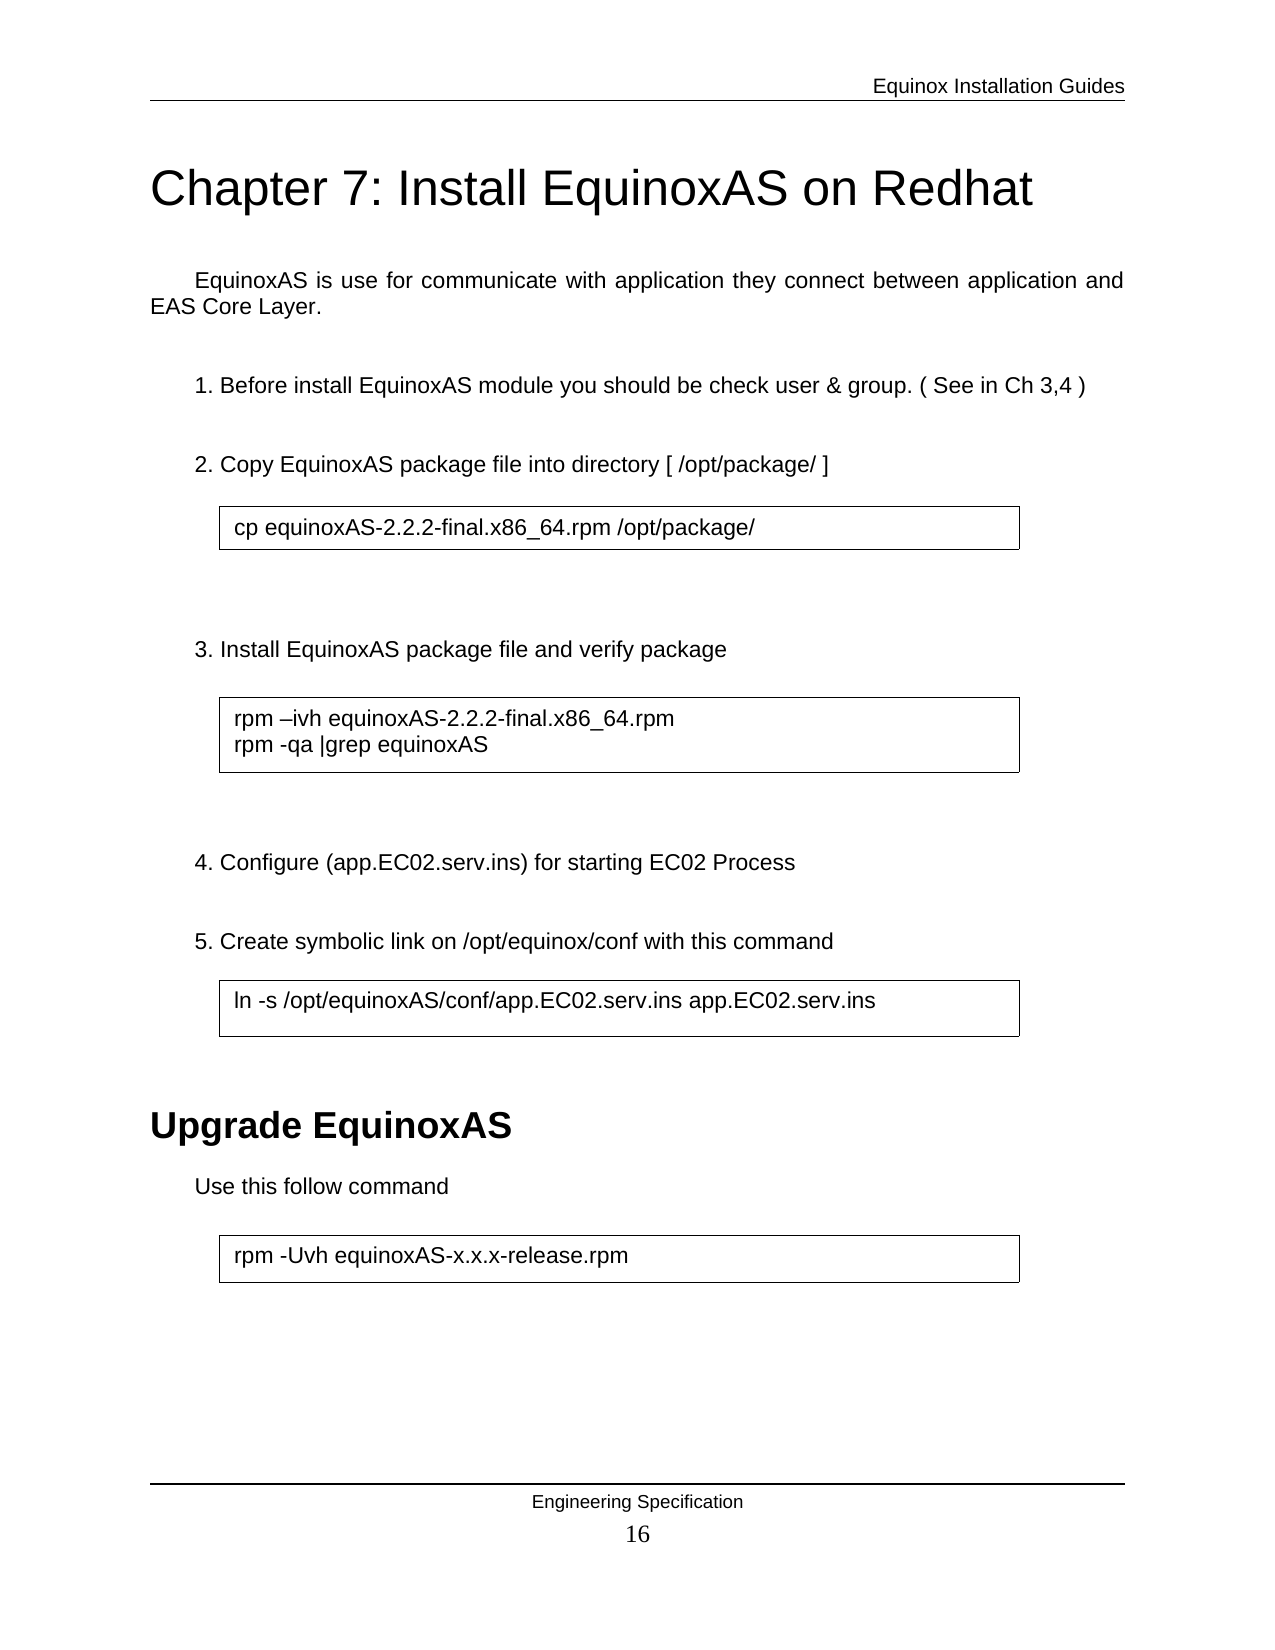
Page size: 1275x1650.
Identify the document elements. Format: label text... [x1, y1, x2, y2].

text Chapter 7: Install EquinoxAS on Redhat [150, 159, 1125, 216]
text 2. Copy EquinoxAS package file into directory [ /opt/package/ ] [150, 451, 1125, 477]
text 5. Create symbolic link on /opt/equinox/conf with this command [150, 928, 1125, 954]
text 3. Install EquinoxAS package file and verify package [150, 636, 1125, 662]
text Upgrade EquinoxAS [150, 1103, 1125, 1146]
text Use this follow command [150, 1173, 1125, 1199]
text EquinoxAS is use for communicate with application they connect between application and EAS Core Layer. [150, 267, 1125, 319]
text 1. Before install EquinoxAS module you should be check user & group. ( See in Ch 3,4 ) [150, 372, 1125, 398]
text 4. Configure (app.EC02.serv.ins) for starting EC02 Process [150, 849, 1125, 875]
